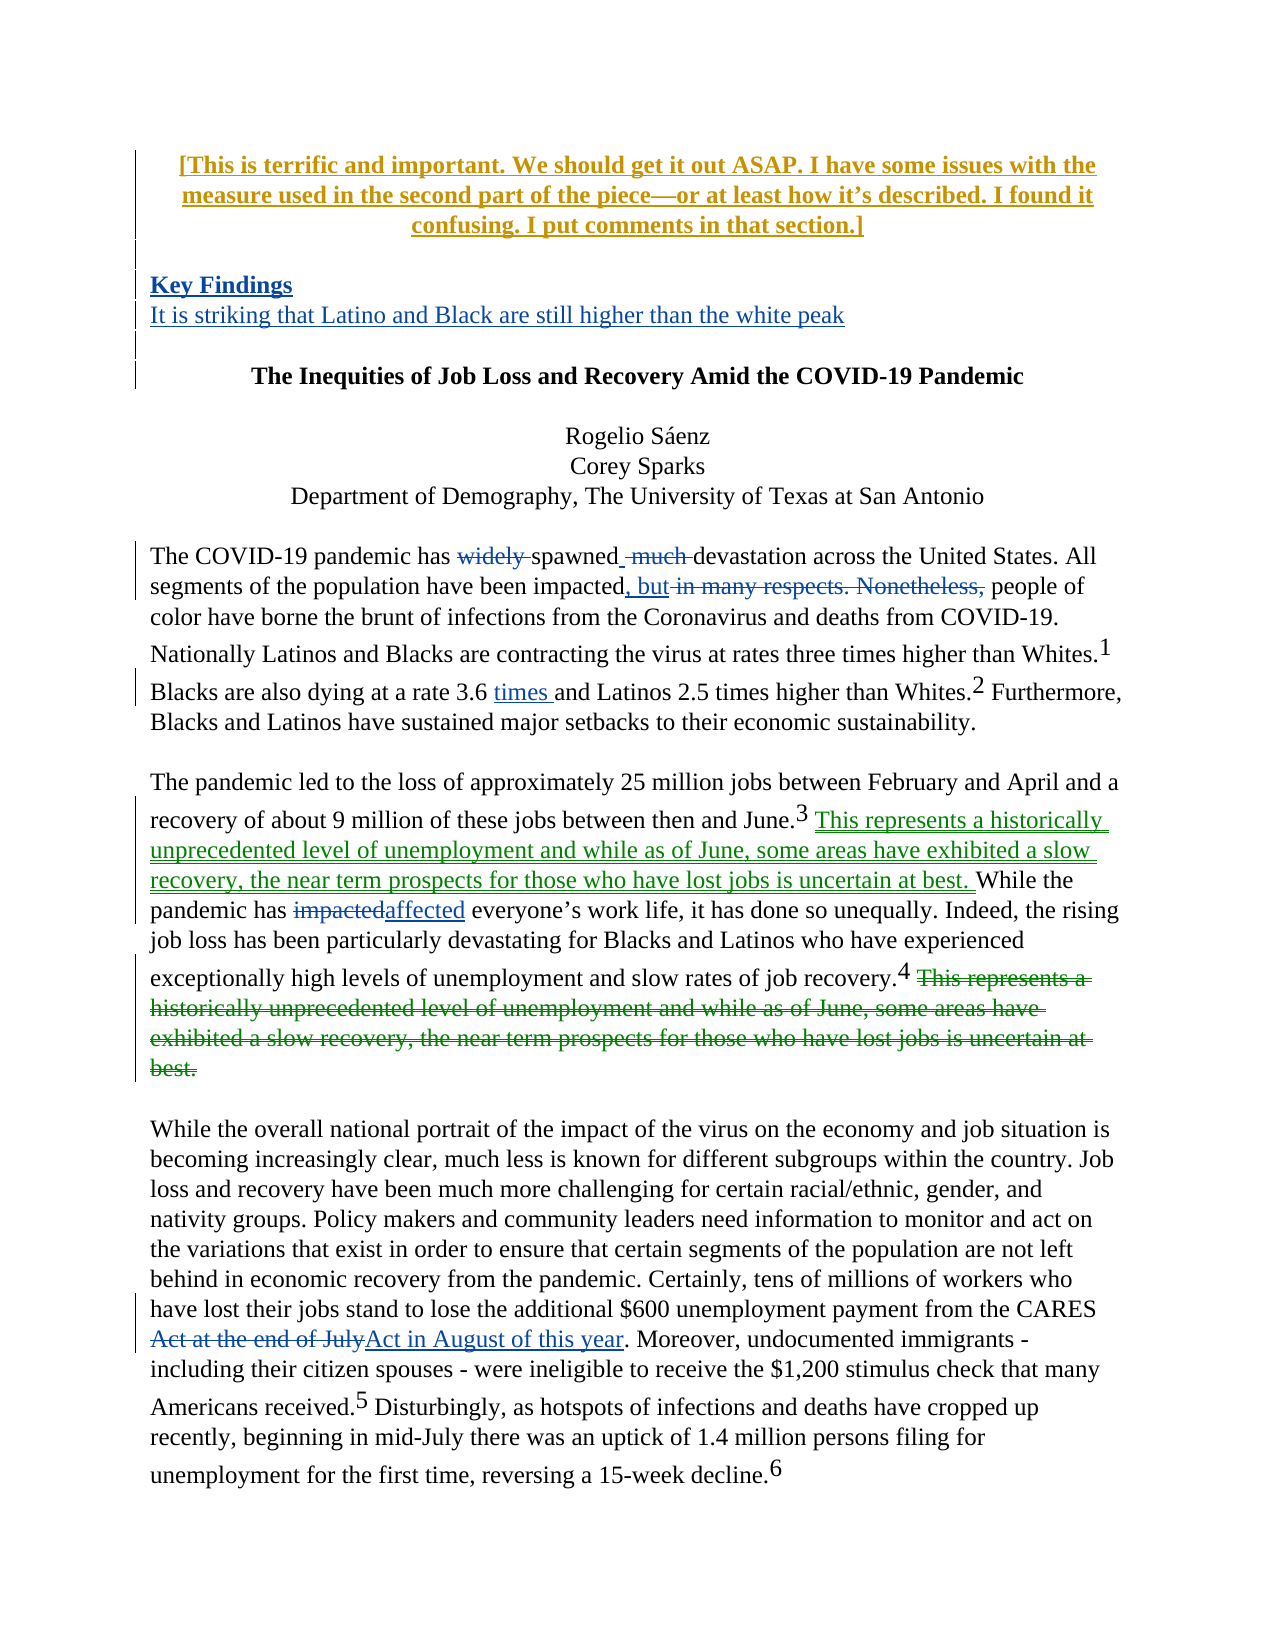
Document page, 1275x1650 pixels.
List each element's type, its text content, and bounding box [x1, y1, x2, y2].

text Corey Sparks [150, 451, 1125, 480]
text While the overall national portrait of the impact of the virus on the economy and job situation is becoming increasingly clear, much less is known for different subgroups within the country. Job loss and recovery have been much more challenging for certain racial/ethnic, gender, and nativity groups. Policy makers and community leaders need information to monitor and act on the variations that exist in order to ensure that certain segments of the population are not left behind in economic recovery from the pandemic. Certainly, tens of millions of workers who have lost their jobs stand to lose the additional $600 unemployment payment from the CARES . Moreover, undocumented immigrants - including their citizen spouses - were ineligible to receive the $1,200 stimulus check that many Americans received.5 Disturbingly, as hotspots of infections and deaths have cropped up recently, beginning in mid-July there was an uptick of 1.4 million persons filing for unemployment for the first time, reversing a 15-week decline.6 [150, 1114, 1125, 1489]
text Rogelio Sáenz [150, 421, 1125, 450]
text Department of Demography, The University of Texas at San Antonio [150, 481, 1125, 510]
text The COVID-19 pandemic has spawneddevastation across the United States. All segments of the population have been impacted people of color have borne the brunt of infections from the Coronavirus and deaths from COVID-19. Nationally Latinos and Blacks are contracting the virus at rates three times higher than Whites.1 Blacks are also dying at a rate 3.6 and Latinos 2.5 times higher than Whites.2 Furthermore, Blacks and Latinos have sustained major setbacks to their economic sustainability. [150, 541, 1125, 736]
text The pandemic led to the loss of approximately 25 million jobs between February and April and a recovery of about 9 million of these jobs between then and June.3 While the pandemic has everyone’s work life, it has done so unequally. Indeed, the rising job loss has been particularly devastating for Blacks and Latinos who have experienced exceptionally high levels of unemployment and slow rates of job recovery.4 [150, 767, 1125, 1082]
text The Inequities of Job Loss and Recovery Amid the COVID-19 Pandemic [150, 361, 1125, 389]
